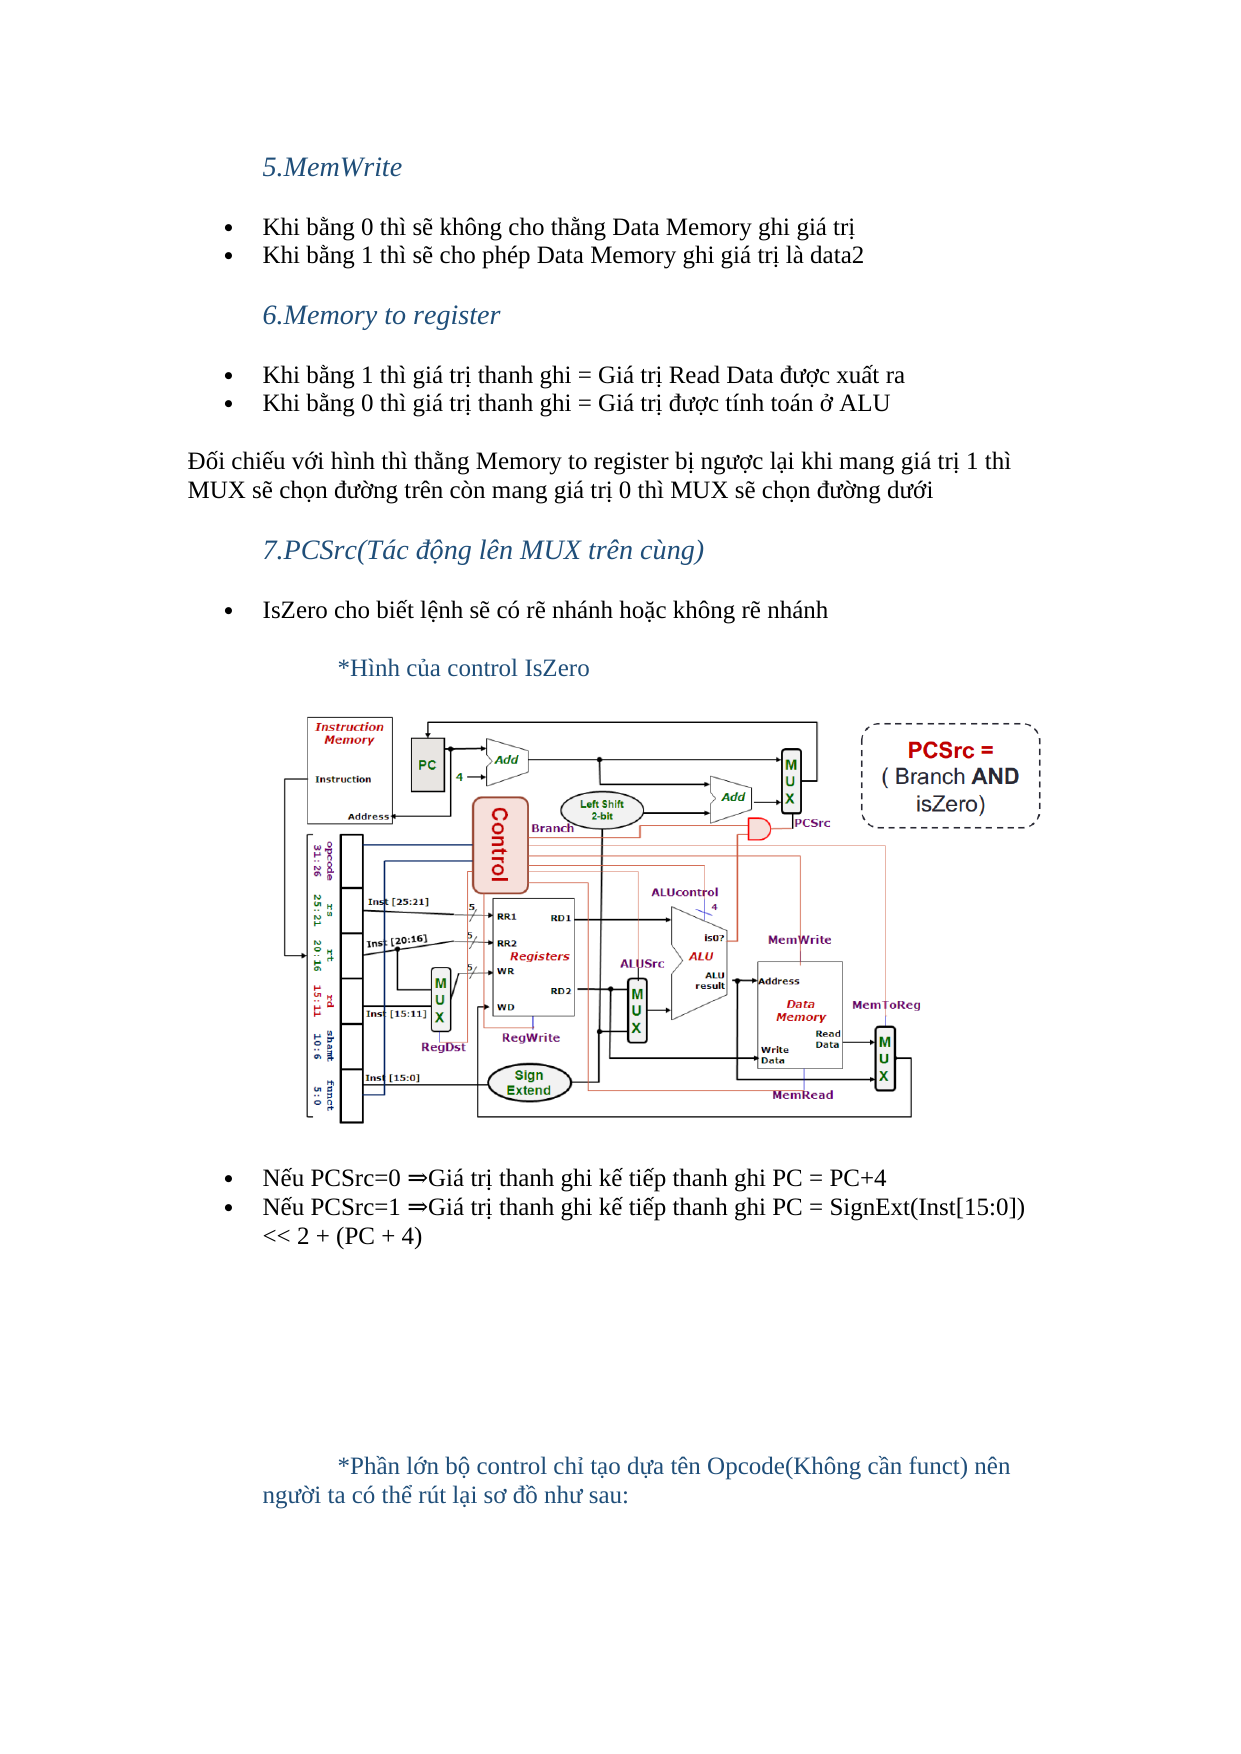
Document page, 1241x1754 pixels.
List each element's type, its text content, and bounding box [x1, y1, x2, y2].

list Khi bằng 1 thì giá trị thanh ghi = Giá trị Read Data được xuất ra [225, 360, 1053, 388]
subtitle 6.Memory to register [187, 298, 1053, 331]
subtitle 7.PCSrc(Tác động lên MUX trên cùng) [187, 533, 1053, 566]
list Khi bằng 0 thì giá trị thanh ghi = Giá trị được tính toán ở ALU [225, 388, 1053, 417]
list IsZero cho biết lệnh sẽ có rẽ nhánh hoặc không rẽ nhánh [225, 595, 1053, 623]
list Khi bằng 1 thì sẽ cho phép Data Memory ghi giá trị là data2 [225, 240, 1053, 269]
list Nếu PCSrc=1 ⇒Giá trị thanh ghi kế tiếp thanh ghi PC = SignExt(Inst[15:0]) << 2 + (PC + 4) [225, 1192, 1053, 1250]
list Nếu PCSrc=0 ⇒Giá trị thanh ghi kế tiếp thanh ghi PC = PC+4 [225, 1163, 1053, 1192]
subtitle 5.MemWrite [187, 150, 1053, 182]
list Khi bằng 0 thì sẽ không cho thằng Data Memory ghi giá trị [225, 212, 1053, 240]
list *Hình của control IsZero [262, 653, 1053, 681]
list *Phần lớn bộ control chỉ tạo dựa tên Opcode(Không cần funct) nên người ta có thể rút lại sơ đồ như sau: [262, 1451, 1053, 1509]
text Đối chiếu với hình thì thằng Memory to register bị ngược lại khi mang giá trị 1 thì MUX sẽ chọn đường trên còn mang giá trị 0 thì MUX sẽ chọn đường dưới [187, 446, 1053, 504]
picture [187, 681, 1052, 1135]
